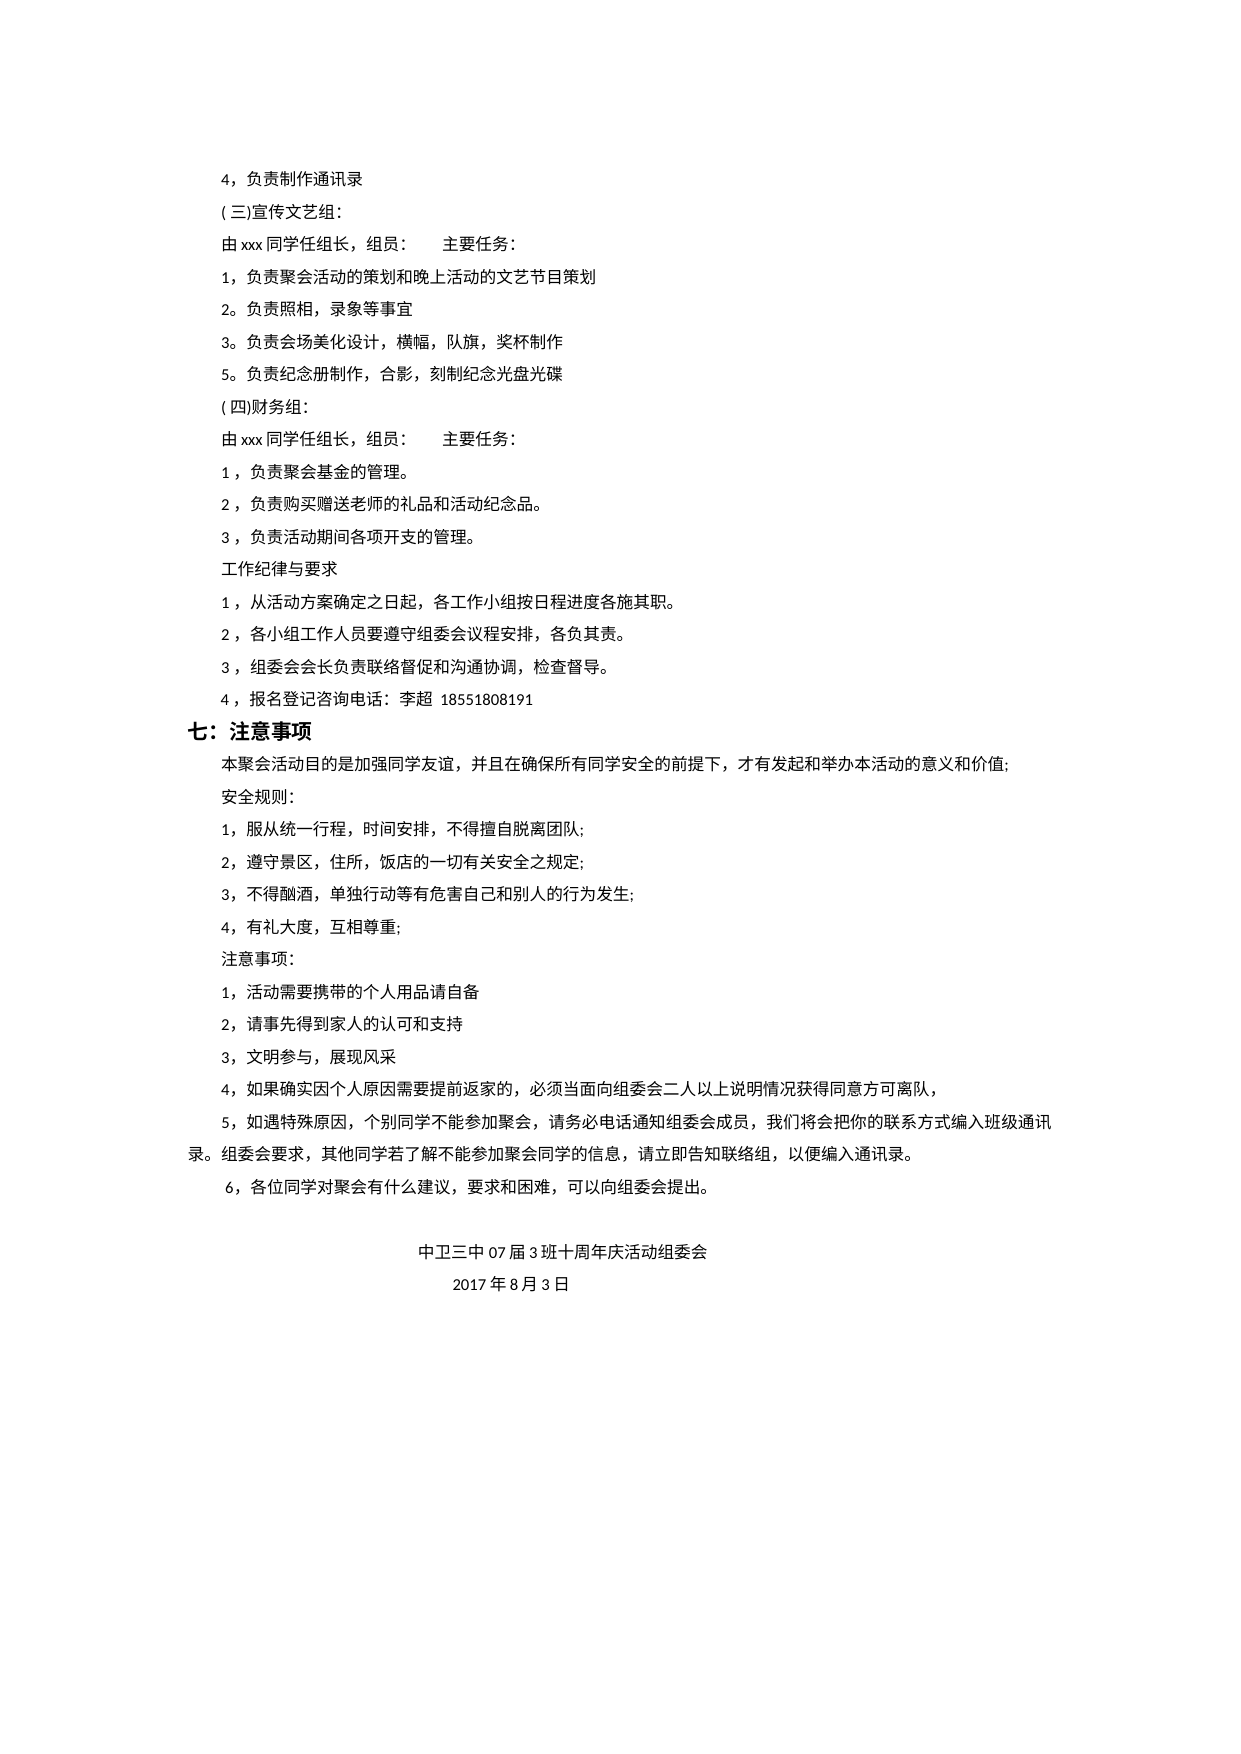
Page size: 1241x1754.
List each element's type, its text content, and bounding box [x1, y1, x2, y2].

text 2 ，负责购买赠送老师的礼品和活动纪念品。 [187, 487, 1053, 519]
text 2017年8月3日 [187, 1267, 1053, 1299]
text 中卫三中07届3班十周年庆活动组委会 [187, 1234, 1053, 1267]
text 1，负责聚会活动的策划和晚上活动的文艺节目策划 [187, 259, 1053, 292]
text 1，活动需要携带的个人用品请自备 [187, 974, 1053, 1007]
text 2。负责照相，录象等事宜 [187, 292, 1053, 324]
text 3，不得酗酒，单独行动等有危害自己和别人的行为发生; [187, 877, 1053, 909]
text ( 四)财务组： [187, 389, 1053, 422]
text 4 ，报名登记咨询电话：李超 18551808191 [187, 682, 1053, 714]
text 2 ，各小组工作人员要遵守组委会议程安排，各负其责。 [187, 617, 1053, 649]
text 5，如遇特殊原因，个别同学不能参加聚会，请务必电话通知组委会成员，我们将会把你的联系方式编入班级通讯录。组委会要求，其他同学若了解不能参加聚会同学的信息，请立即告知联络组，以便编入通讯录。 [187, 1104, 1053, 1169]
text 6，各位同学对聚会有什么建议，要求和困难，可以向组委会提出。 [187, 1169, 1053, 1202]
text 1 ，负责聚会基金的管理。 [187, 454, 1053, 487]
text ( 三)宣传文艺组： [187, 194, 1053, 227]
text 3，文明参与，展现风采 [187, 1039, 1053, 1072]
text 4，如果确实因个人原因需要提前返家的，必须当面向组委会二人以上说明情况获得同意方可离队， [187, 1072, 1053, 1104]
text 4，负责制作通讯录 [187, 162, 1053, 194]
text 2，遵守景区，住所，饭店的一切有关安全之规定; [187, 844, 1053, 877]
text 七：注意事项 [187, 714, 1053, 747]
text 注意事项： [187, 942, 1053, 974]
text 3。负责会场美化设计，横幅，队旗，奖杯制作 [187, 324, 1053, 357]
text 5。负责纪念册制作，合影，刻制纪念光盘光碟 [187, 357, 1053, 389]
text 3 ，组委会会长负责联络督促和沟通协调，检查督导。 [187, 649, 1053, 682]
text 1，服从统一行程，时间安排，不得擅自脱离团队; [187, 812, 1053, 844]
text 1 ，从活动方案确定之日起，各工作小组按日程进度各施其职。 [187, 584, 1053, 617]
text 安全规则： [187, 779, 1053, 812]
text 3 ，负责活动期间各项开支的管理。 [187, 519, 1053, 552]
text 2，请事先得到家人的认可和支持 [187, 1007, 1053, 1039]
text 由xxx同学任组长，组员： 主要任务： [187, 227, 1053, 259]
text 工作纪律与要求 [187, 552, 1053, 584]
text 本聚会活动目的是加强同学友谊，并且在确保所有同学安全的前提下，才有发起和举办本活动的意义和价值; [187, 747, 1053, 779]
text 4，有礼大度，互相尊重; [187, 909, 1053, 942]
text 由xxx同学任组长，组员： 主要任务： [187, 422, 1053, 454]
